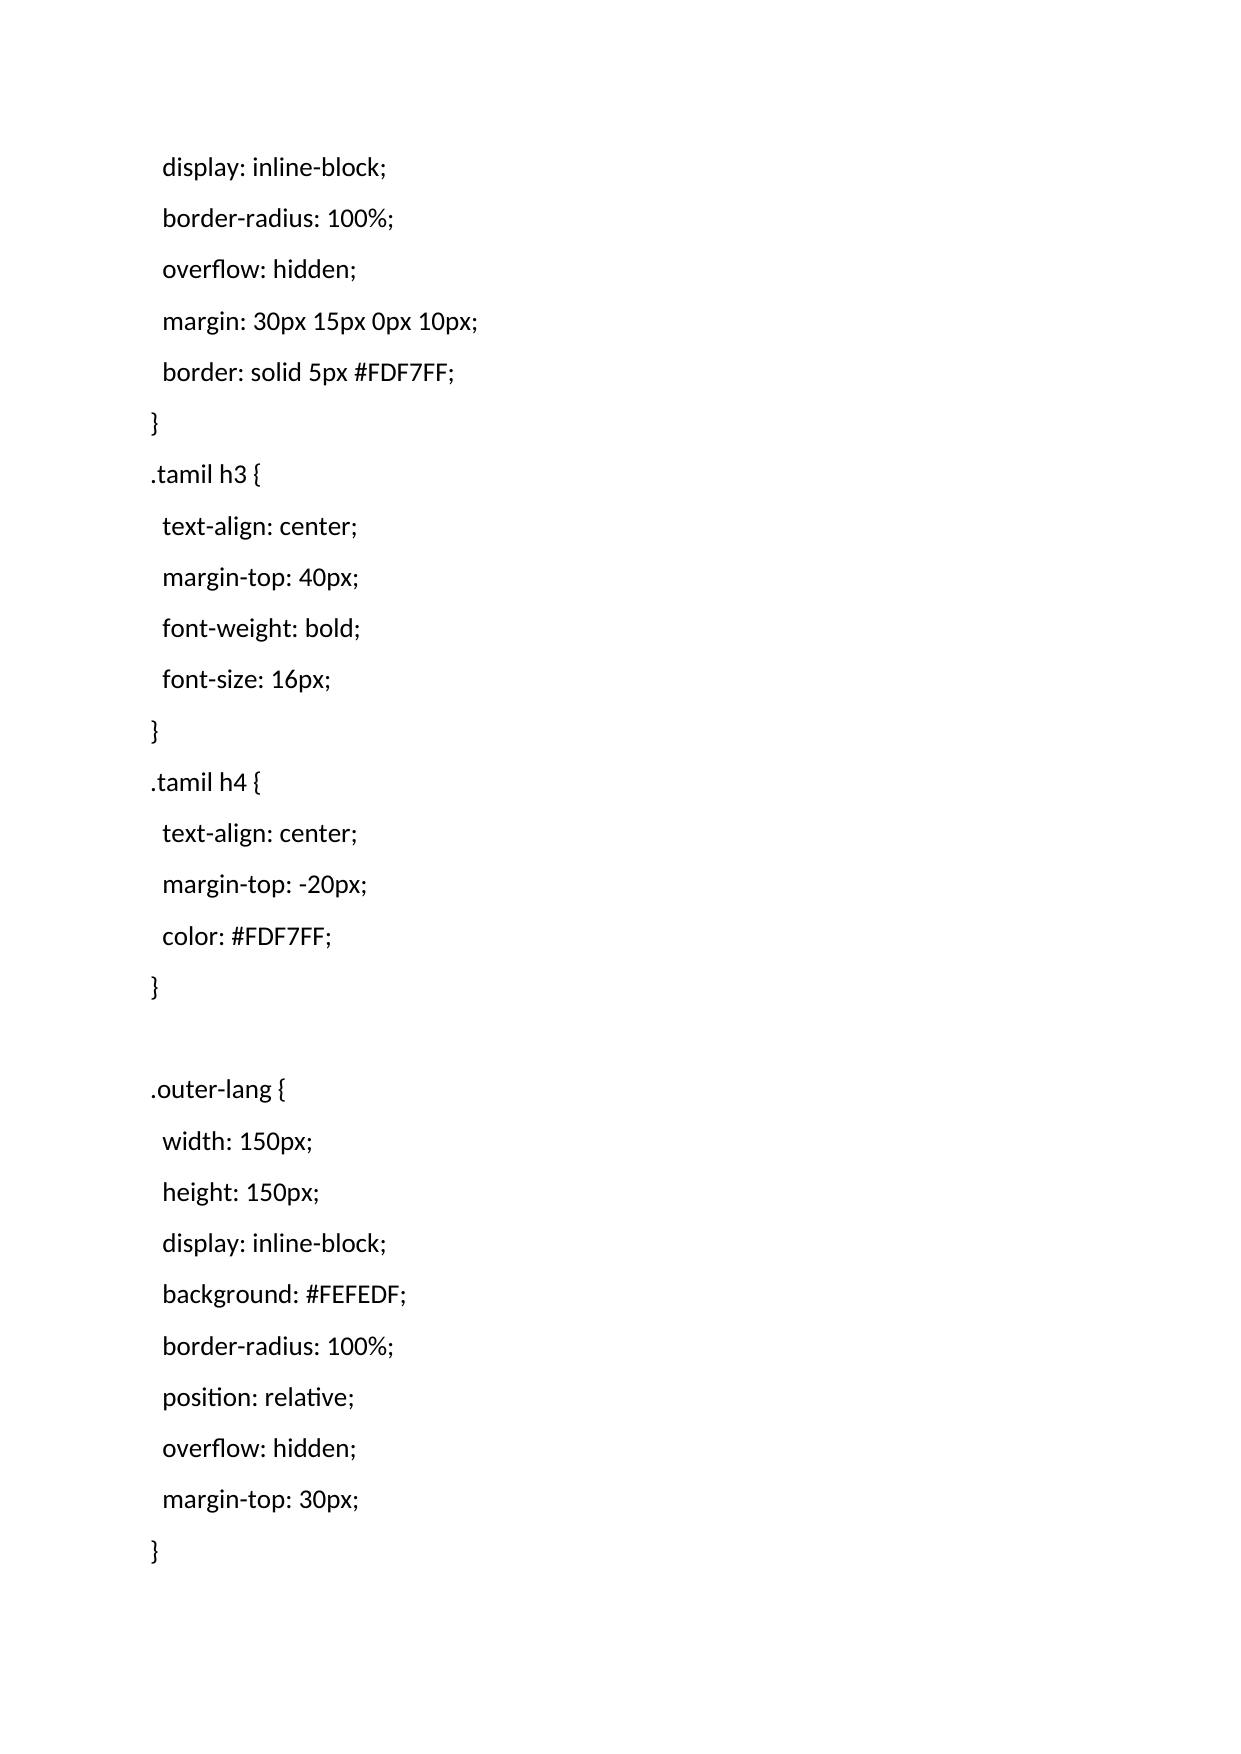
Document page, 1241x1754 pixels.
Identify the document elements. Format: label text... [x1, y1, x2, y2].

text } [150, 714, 1090, 747]
text background: #FEFEDF; [150, 1277, 1090, 1311]
text overflow: hidden; [150, 252, 1090, 286]
text } [150, 406, 1090, 439]
text position: relative; [150, 1380, 1090, 1413]
text display: inline-block; [150, 1226, 1090, 1259]
text overflow: hidden; [150, 1431, 1090, 1464]
text } [150, 1534, 1090, 1567]
text border: solid 5px #FDF7FF; [150, 355, 1090, 388]
text border-radius: 100%; [150, 201, 1090, 234]
text display: inline-block; [150, 150, 1090, 183]
text margin: 30px 15px 0px 10px; [150, 304, 1090, 337]
text font-weight: bold; [150, 611, 1090, 644]
text border-radius: 100%; [150, 1329, 1090, 1362]
text .outer-lang { [150, 1072, 1090, 1106]
text .tamil h3 { [150, 457, 1090, 491]
text font-size: 16px; [150, 662, 1090, 696]
text margin-top: 30px; [150, 1482, 1090, 1516]
text color: #FDF7FF; [150, 919, 1090, 952]
text text-align: center; [150, 816, 1090, 849]
text .tamil h4 { [150, 765, 1090, 798]
text margin-top: -20px; [150, 867, 1090, 901]
text width: 150px; [150, 1124, 1090, 1157]
text } [150, 970, 1090, 1003]
text height: 150px; [150, 1175, 1090, 1208]
text margin-top: 40px; [150, 560, 1090, 593]
text text-align: center; [150, 509, 1090, 542]
